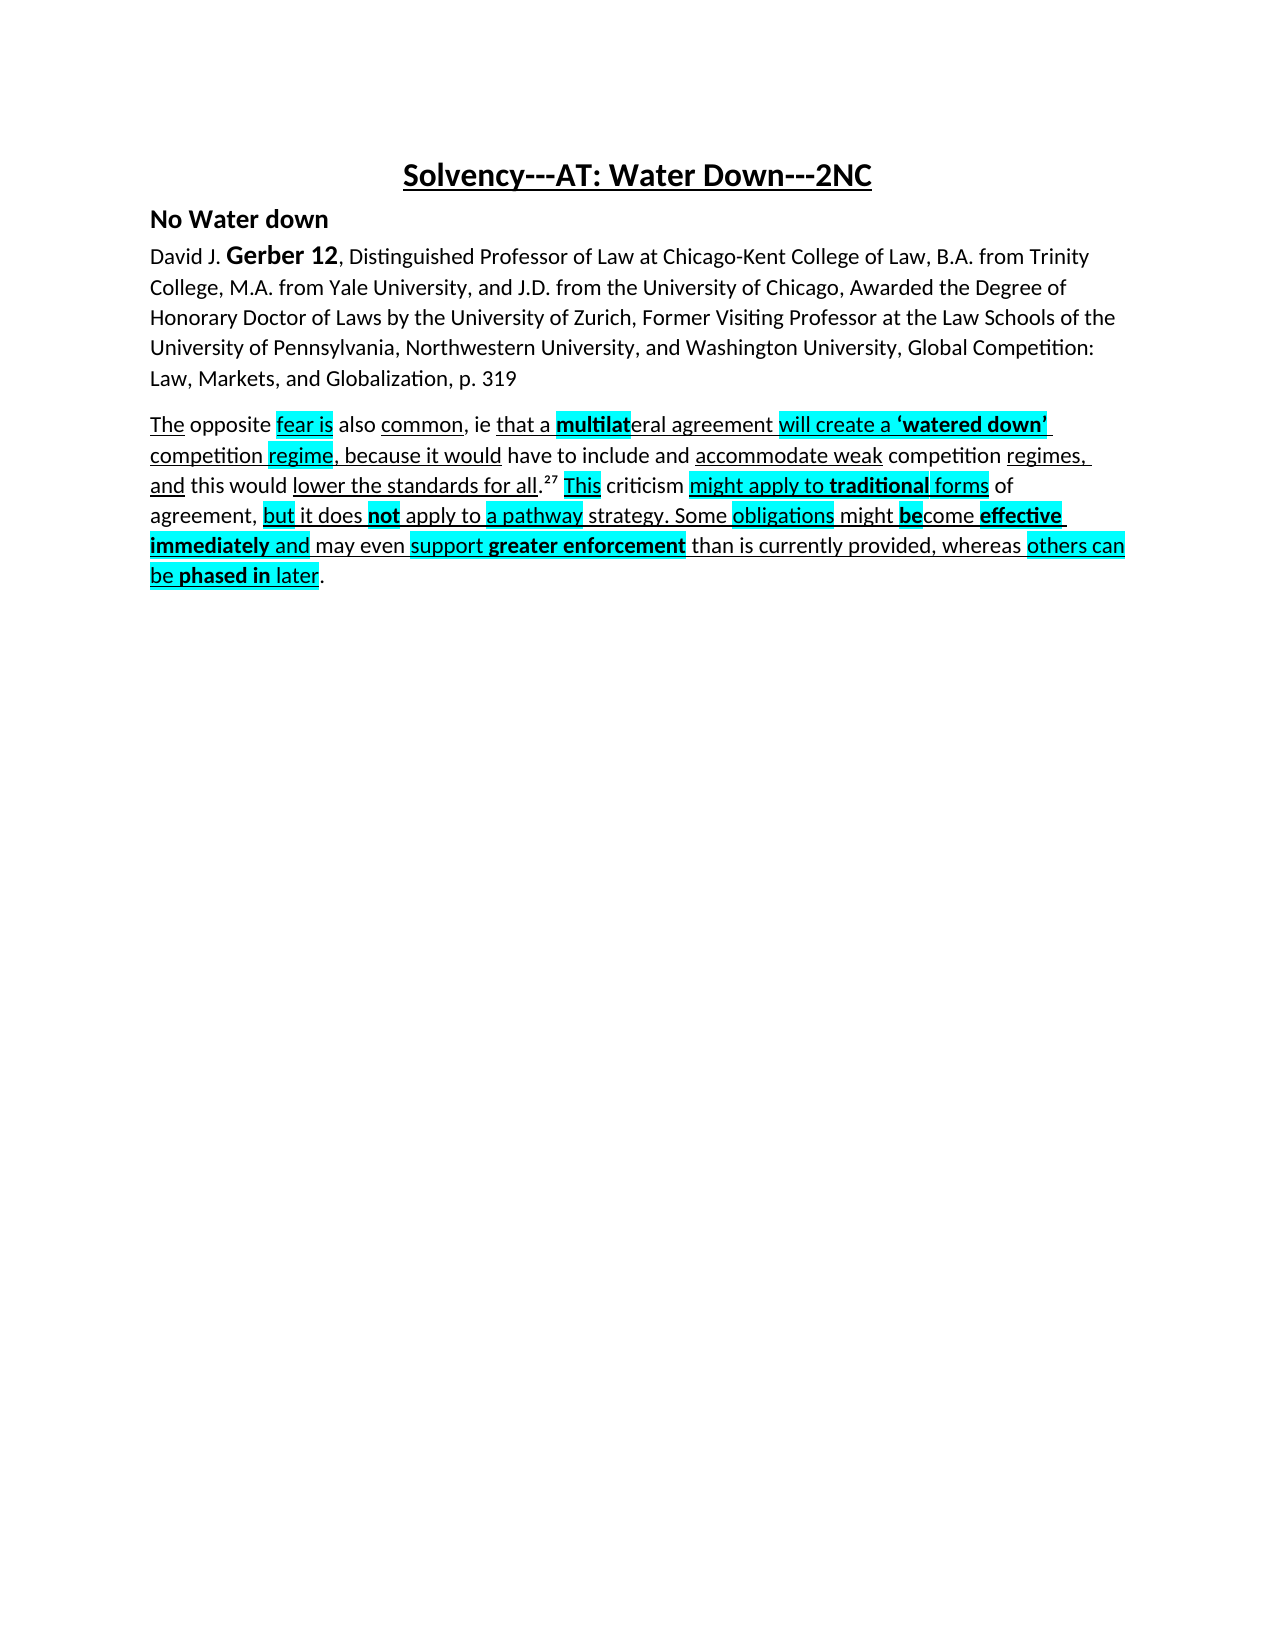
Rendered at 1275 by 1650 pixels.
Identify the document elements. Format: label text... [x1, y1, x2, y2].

text The opposite fear is also common, ie that a multilateral agreement will create a ‘watered down’ competition regime, because it would have to include and accommodate weak competition regimes, and this would lower the standards for all.²⁷ This criticism might apply to traditional forms of agreement, but it does not apply to a pathway strategy. Some obligations might become effective immediately and may even support greater enforcement than is currently provided, whereas others can be phased in later. [150, 557, 1125, 590]
subtitle Solvency---AT: Water Down---2NC [150, 154, 1125, 195]
subtitle No Water down [150, 202, 1125, 235]
text The opposite fear is also common, ie that a multilateral agreement will create a ‘watered down’ competition regime, because it would have to include and accommodate weak competition regimes, and this would lower the standards for all.²⁷ This criticism might apply to traditional forms of agreement, but it does not apply to a pathway strategy. Some obligations might become effective immediately and may even support greater enforcement than is currently provided, whereas others can be phased in later. [150, 411, 1125, 556]
text David J. Gerber 12, Distinguished Professor of Law at Chicago-Kent College of Law, B.A. from Trinity College, M.A. from Yale University, and J.D. from the University of Chicago, Awarded the Degree of Honorary Doctor of Laws by the University of Zurich, Former Visiting Professor at the Law Schools of the University of Pennsylvania, Northwestern University, and Washington University, Global Competition: Law, Markets, and Globalization, p. 319 [150, 238, 1125, 392]
